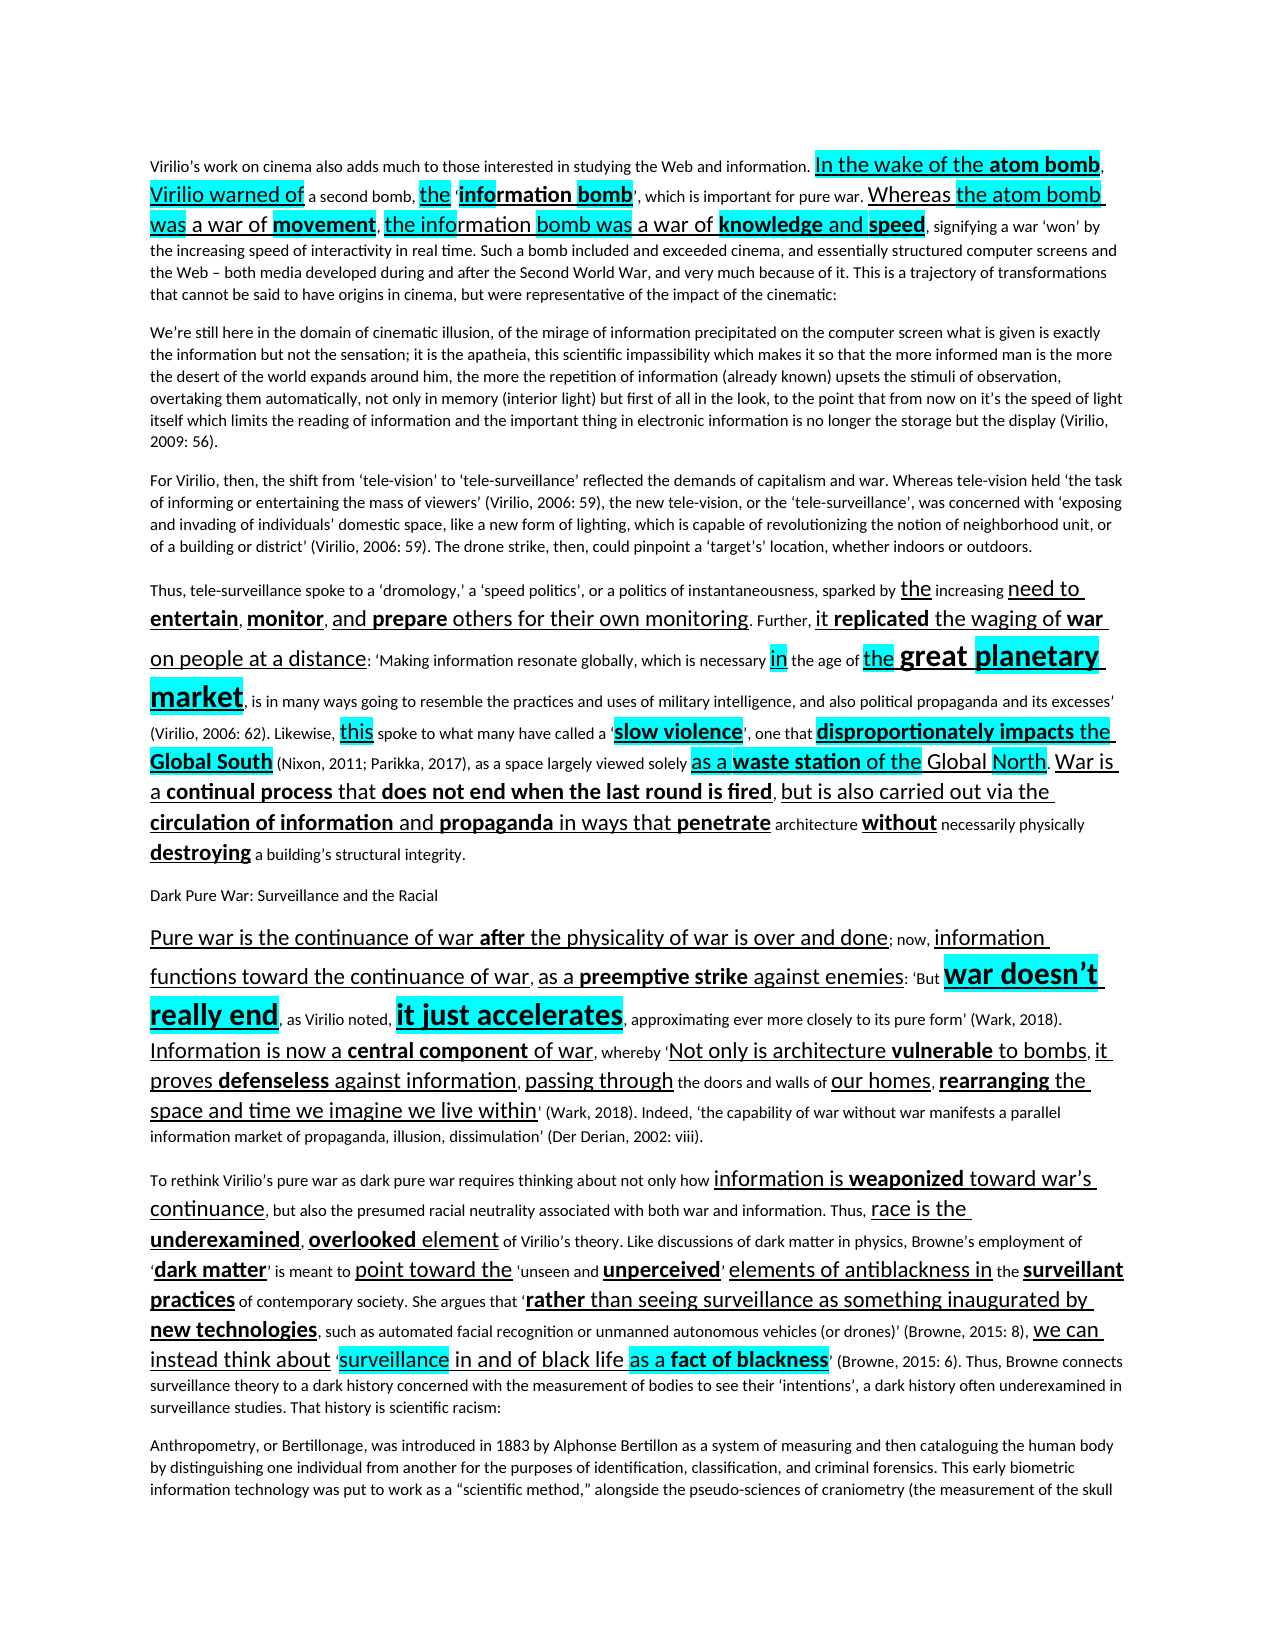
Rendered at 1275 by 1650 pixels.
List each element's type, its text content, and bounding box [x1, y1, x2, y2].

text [150, 1436, 1125, 1500]
text We’re still here in the domain of cinematic illusion, of the mirage of information precipitated on the computer screen what is given is exactly the information but not the sensation; it is the apatheia, this scientific impassibility which makes it so that the more informed man is the more the desert of the world expands around him, the more the repetition of information (already known) upsets the stimuli of observation, overtaking them automatically, not only in memory (interior light) but first of all in the look, to the point that from now on it’s the speed of light itself which limits the reading of information and the important thing in electronic information is no longer the storage but the display (Virilio, 2009: 56). [150, 322, 1125, 452]
text Dark Pure War: Surveillance and the Racial [150, 885, 1125, 905]
text For Virilio, then, the shift from ‘tele-vision’ to ‘tele-surveillance’ reflected the demands of capitalism and war. Whereas tele-vision held ‘the task of informing or entertaining the mass of viewers’ (Virilio, 2006: 59), the new tele-vision, or the ‘tele-surveillance’, was concerned with ‘exposing and invading of individuals’ domestic space, like a new form of lighting, which is capable of revolutionizing the notion of neighborhood unit, or of a building or district’ (Virilio, 2006: 59). The drone strike, then, could pinpoint a ‘target’s’ location, whether indoors or outdoors. [150, 470, 1125, 556]
text Virilio’s work on cinema also adds much to those interested in studying the Web and information. In the wake of the atom bomb, Virilio warned of a second bomb, the ‘information bomb’, which is important for pure war. Whereas the atom bomb was a war of movement, the information bomb was a war of knowledge and speed, signifying a war ‘won’ by the increasing speed of interactivity in real time. Such a bomb included and exceeded cinema, and essentially structured computer screens and the Web – both media developed during and after the Second World War, and very much because of it. This is a trajectory of transformations that cannot be said to have origins in cinema, but were representative of the impact of the cinematic: [150, 150, 1125, 304]
text To rethink Virilio’s pure war as dark pure war requires thinking about not only how information is weaponized toward war’s continuance, but also the presumed racial neutrality associated with both war and information. Thus, race is the underexamined, overlooked element of Virilio’s theory. Like discussions of dark matter in physics, Browne’s employment of ‘dark matter’ is meant to point toward the ‘unseen and unperceived’ elements of antiblackness in the surveillant practices of contemporary society. She argues that ‘rather than seeing surveillance as something inaugurated by new technologies, such as automated facial recognition or unmanned autonomous vehicles (or drones)’ (Browne, 2015: 8), we can instead think about ‘surveillance in and of black life as a fact of blackness’ (Browne, 2015: 6). Thus, Browne connects surveillance theory to a dark history concerned with the measurement of bodies to see their ‘intentions’, a dark history often underexamined in surveillance studies. That history is scientific racism: [150, 1164, 1125, 1417]
text Thus, tele-surveillance spoke to a ‘dromology,’ a ‘speed politics’, or a politics of instantaneousness, sparked by the increasing need to entertain, monitor, and prepare others for their own monitoring. Further, it replicated the waging of war on people at a distance: ‘Making information resonate globally, which is necessary in the age of the great planetary market, is in many ways going to resemble the practices and uses of military intelligence, and also political propaganda and its excesses’ (Virilio, 2006: 62). Likewise, this spoke to what many have called a ‘slow violence’, one that disproportionately impacts the Global South (Nixon, 2011; Parikka, 2017), as a space largely viewed solely as a waste station of the Global North. War is a continual process that does not end when the last round is fired, but is also carried out via the circulation of information and propaganda in ways that penetrate architecture without necessarily physically destroying a building’s structural integrity. [150, 574, 1125, 866]
text Pure war is the continuance of war after the physicality of war is over and done; now, information functions toward the continuance of war, as a preemptive strike against enemies: ‘But war doesn’t really end, as Virilio noted, it just accelerates, approximating ever more closely to its pure form’ (Wark, 2018). Information is now a central component of war, whereby ‘Not only is architecture vulnerable to bombs, it proves defenseless against information, passing through the doors and walls of our homes, rearranging the space and time we imagine we live within’ (Wark, 2018). Indeed, ‘the capability of war without war manifests a parallel information market of propaganda, illusion, dissimulation’ (Der Derian, 2002: viii). [150, 923, 1125, 1146]
